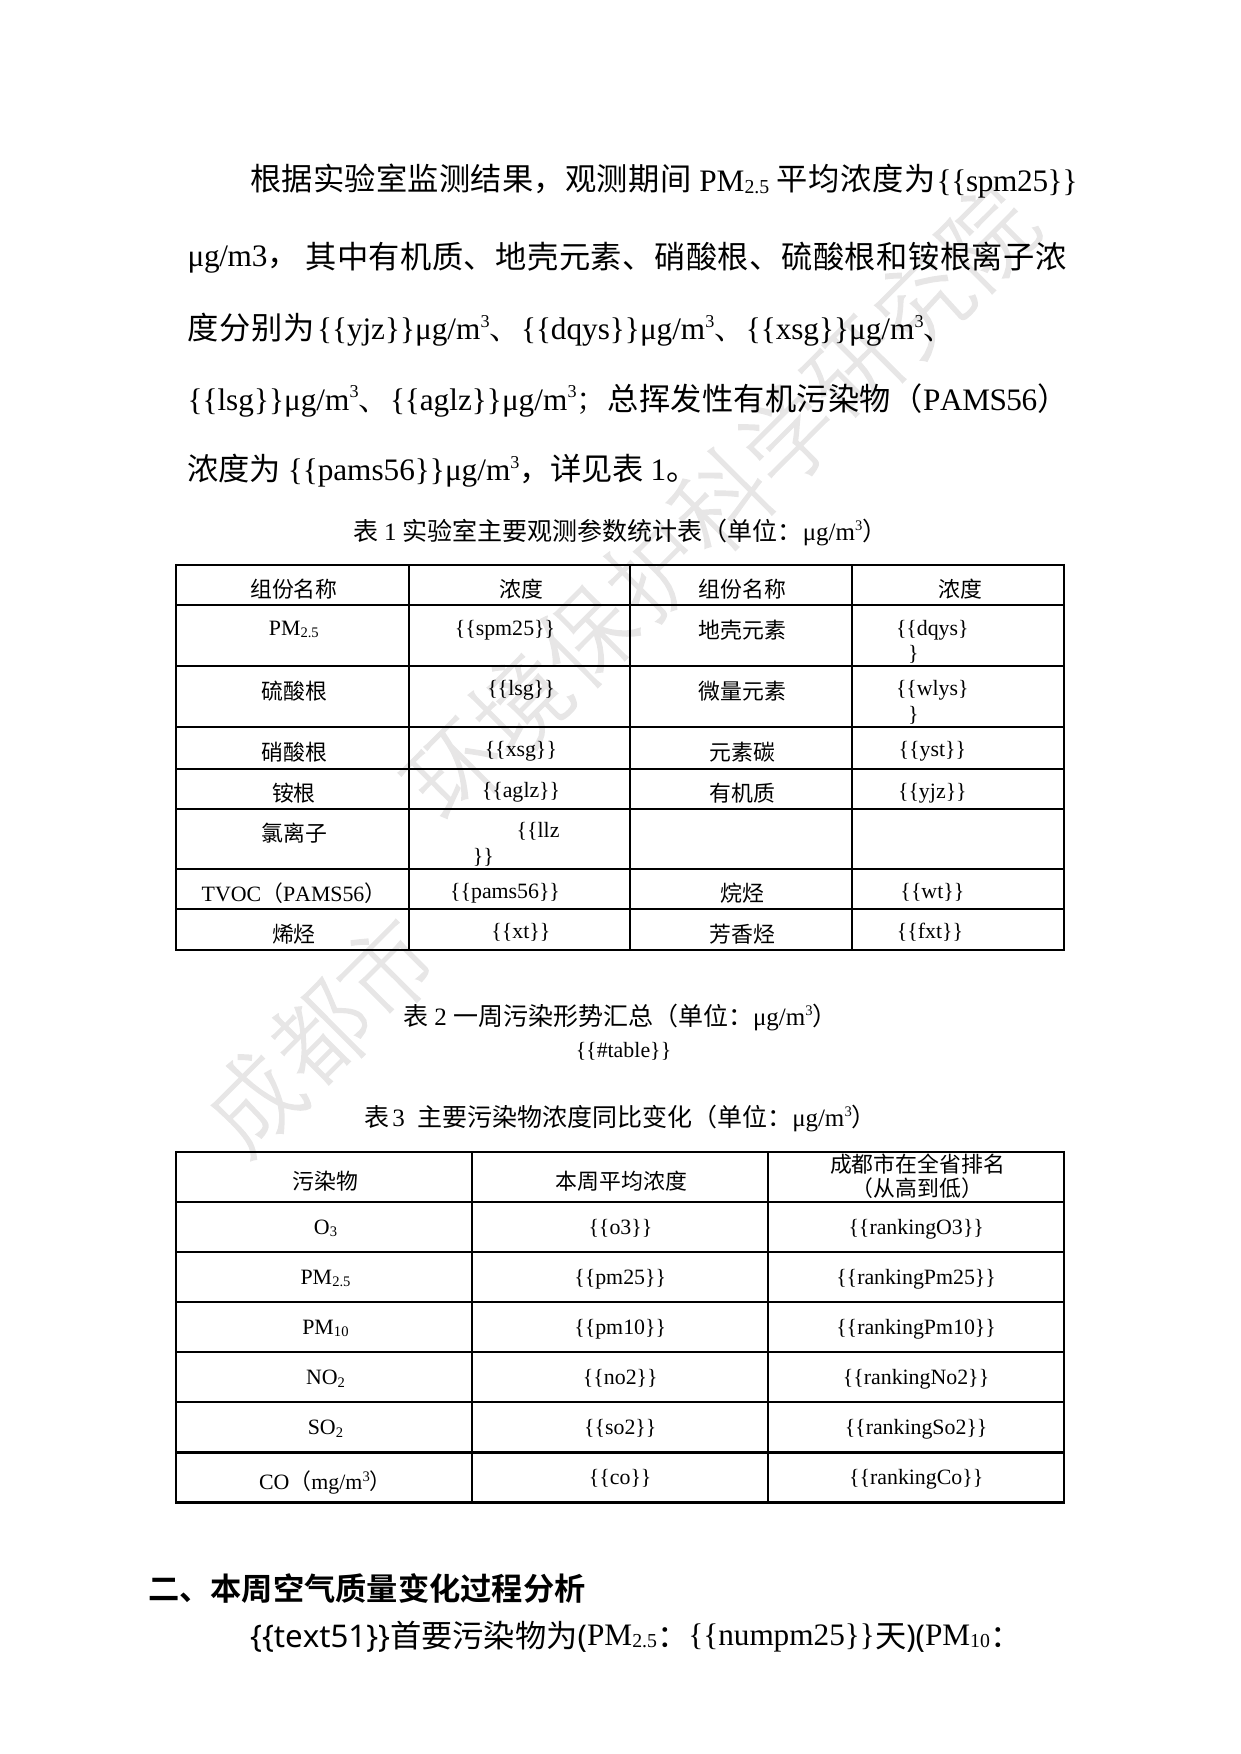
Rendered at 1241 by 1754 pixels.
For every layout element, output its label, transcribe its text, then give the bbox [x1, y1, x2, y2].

table_cell {{xsg}} [410, 728, 629, 767]
table_cell 芳香烃 [631, 910, 851, 948]
table_cell 有机质 [631, 770, 851, 808]
table_cell {{rankingCo}} [769, 1454, 1063, 1501]
table_cell {{wlys}} [853, 667, 1063, 726]
table_header 浓度 [410, 566, 629, 604]
table_cell {{so2}} [473, 1403, 767, 1451]
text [187, 1612, 1053, 1657]
table_cell 地壳元素 [631, 606, 851, 665]
table_cell {{pm25}} [473, 1253, 767, 1301]
table_cell {{no2}} [473, 1353, 767, 1401]
table_header 浓度 [853, 566, 1063, 604]
table_cell {{rankingPm10}} [769, 1303, 1063, 1351]
text 表 2 一周污染形势汇总（单位：μg/m3） [148, 997, 1093, 1033]
table_header 成都市在全省排名 （从高到低） [769, 1153, 1063, 1201]
table_cell PM10 [177, 1303, 471, 1351]
table_cell {{dqys}} [853, 606, 1063, 665]
table_cell CO（mg/m3） [177, 1454, 471, 1501]
text 表 3 主要污染物浓度同比变化（单位：μg/m3） [148, 1097, 1093, 1133]
table_cell 元素碳 [631, 728, 851, 767]
table_header 组份名称 [177, 566, 408, 604]
table_cell TVOC（PAMS56） [177, 870, 408, 908]
table_header 本周平均浓度 [473, 1153, 767, 1201]
table_cell {{yst}} [853, 728, 1063, 767]
text 表 1 实验室主要观测参数统计表（单位：μg/m3） [148, 515, 1093, 546]
table_cell {{fxt}} [853, 910, 1063, 948]
table_cell {{wt}} [853, 870, 1063, 908]
table_cell {{rankingO3}} [769, 1203, 1063, 1251]
table_header 污染物 [177, 1153, 471, 1201]
table_cell SO2 [177, 1403, 471, 1451]
table_cell {{xt}} [410, 910, 629, 948]
table_header 组份名称 [631, 566, 851, 604]
table_cell {{pams56}} [410, 870, 629, 908]
table_cell {{pm10}} [473, 1303, 767, 1351]
table_cell 烷烃 [631, 870, 851, 908]
table_cell {{aglz}} [410, 770, 629, 808]
table_cell {{llz}} [410, 810, 629, 868]
table_cell {{spm25}} [410, 606, 629, 665]
table_cell PM2.5 [177, 1253, 471, 1301]
table_cell 烯烃 [177, 910, 408, 948]
table_cell 微量元素 [631, 667, 851, 726]
table_cell 氯离子 [177, 810, 408, 868]
subtitle 二、本周空气质量变化过程分析 [148, 1557, 1096, 1611]
table_cell 硝酸根 [177, 728, 408, 767]
table_cell {{lsg}} [410, 667, 629, 726]
table_cell NO2 [177, 1353, 471, 1401]
table_cell PM2.5 [177, 606, 408, 665]
table_cell {{rankingSo2}} [769, 1403, 1063, 1451]
table_cell {{yjz}} [853, 770, 1063, 808]
table_cell [631, 810, 851, 868]
table_cell [853, 810, 1063, 868]
table_cell {{rankingPm25}} [769, 1253, 1063, 1301]
table_cell O3 [177, 1203, 471, 1251]
table_cell {{rankingNo2}} [769, 1353, 1063, 1401]
table_cell 铵根 [177, 770, 408, 808]
text {{#table}} [170, 1035, 1076, 1063]
text 根据实验室监测结果，观测期间 PM2.5 平均浓度为{{spm25}} μg/m3， 其中有机质、地壳元素、硝酸根、硫酸根和铵根离子浓度分别为{{yjz}}μg/m3、{{dqys}}μg/m3、{{xsg}}μg/m3、{{lsg}}μg/m3、{{aglz}}μg/m3；总挥发性有机污染物（PAMS56）浓度为 {{pams56}}μg/m3，详见表 1。 [187, 154, 1084, 489]
table_cell 硫酸根 [177, 667, 408, 726]
table_cell {{co}} [473, 1454, 767, 1501]
table_cell {{o3}} [473, 1203, 767, 1251]
